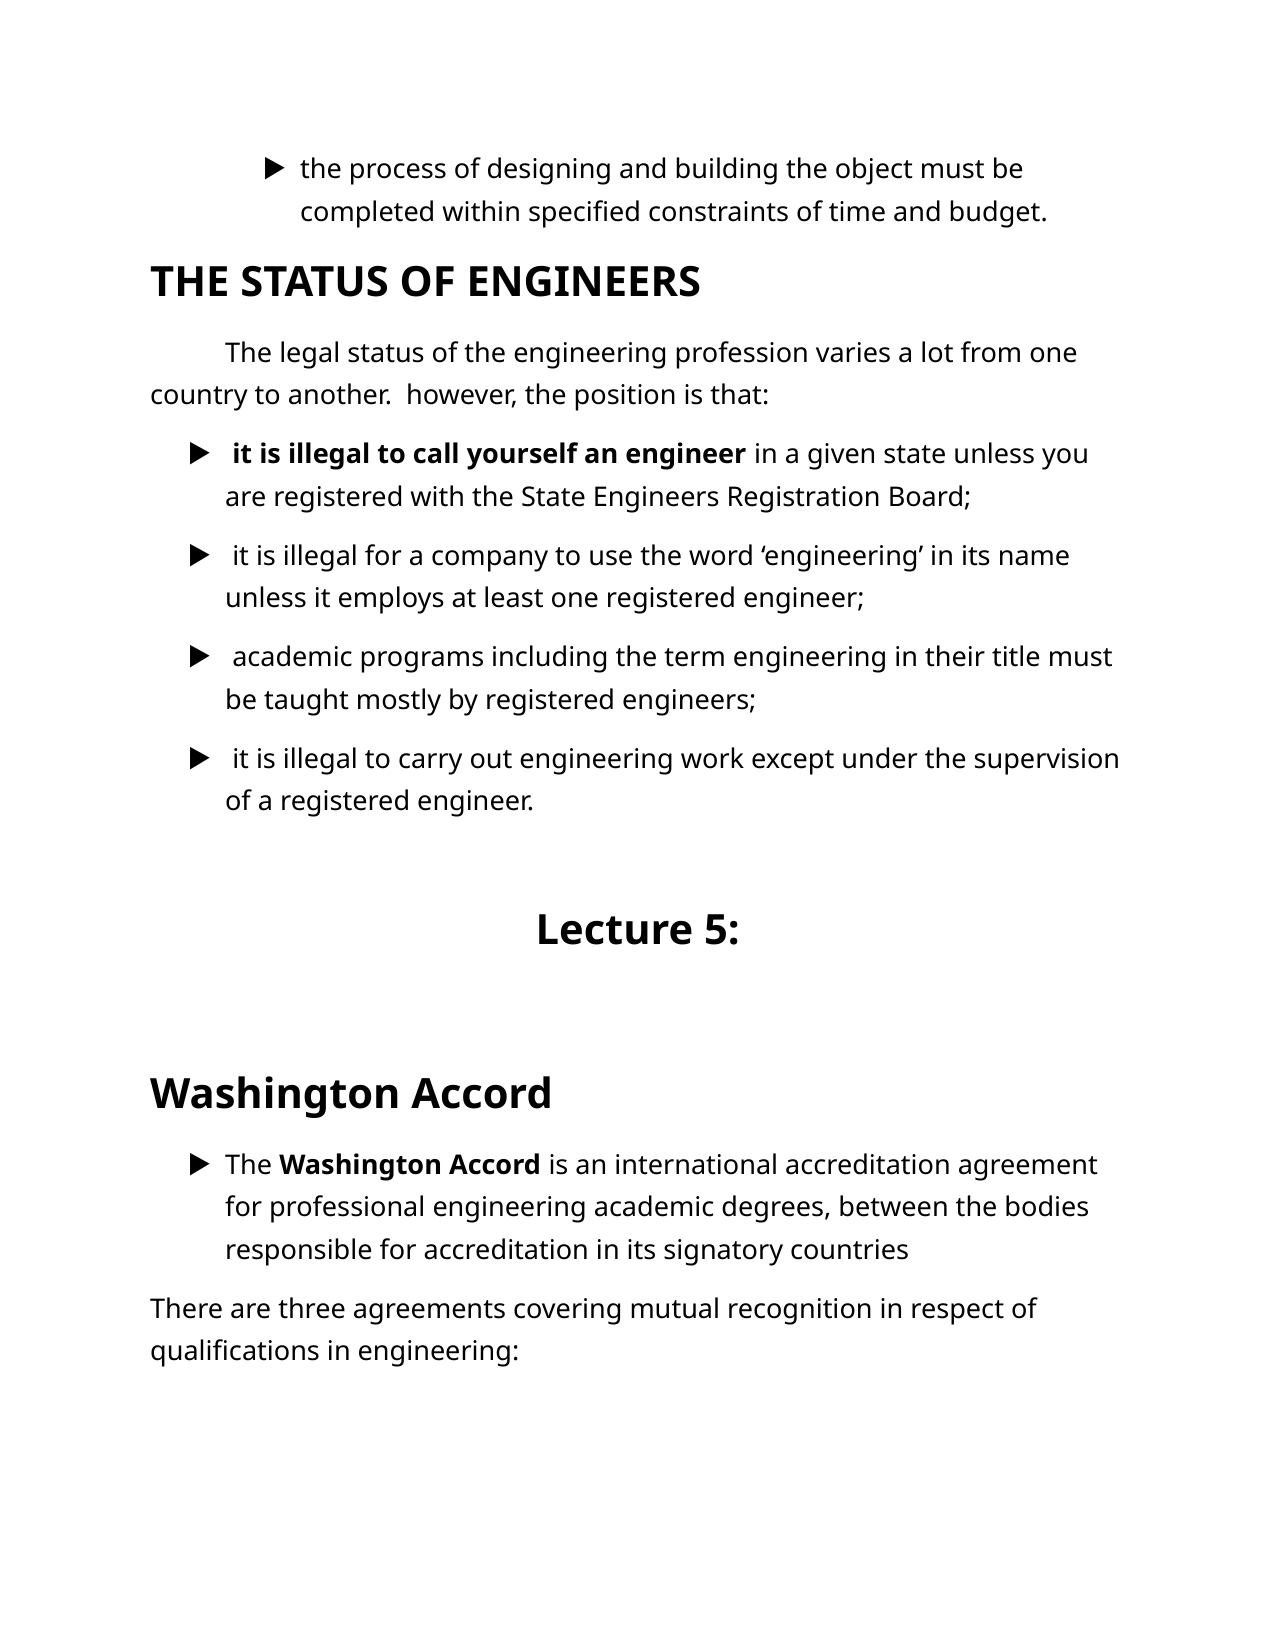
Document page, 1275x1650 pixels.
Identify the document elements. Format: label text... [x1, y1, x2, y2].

list The Washington Accord is an international accreditation agreement for professional engineering academic degrees, between the bodies responsible for accreditation in its signatory countries [187, 1145, 1125, 1267]
list academic programs including the term engineering in their title must be taught mostly by registered engineers; [187, 638, 1125, 717]
list it is illegal to call yourself an engineer in a given state unless you are registered with the State Engineers Registration Board; [187, 435, 1125, 514]
list it is illegal for a company to use the word ‘engineering’ in its name unless it employs at least one registered engineer; [187, 536, 1125, 616]
list the process of designing and building the object must be completed within specified constraints of time and budget. [262, 150, 1125, 229]
text THE STATUS OF ENGINEERS [150, 251, 1125, 308]
text The legal status of the engineering profession varies a lot from one country to another. however, the position is that: [150, 333, 1125, 413]
text Washington Accord [150, 1063, 1125, 1120]
text There are three agreements covering mutual recognition in respect of qualifications in engineering: [150, 1289, 1125, 1368]
text Lecture 5: [150, 900, 1125, 956]
list it is illegal to carry out engineering work except under the supervision of a registered engineer. [187, 739, 1125, 818]
